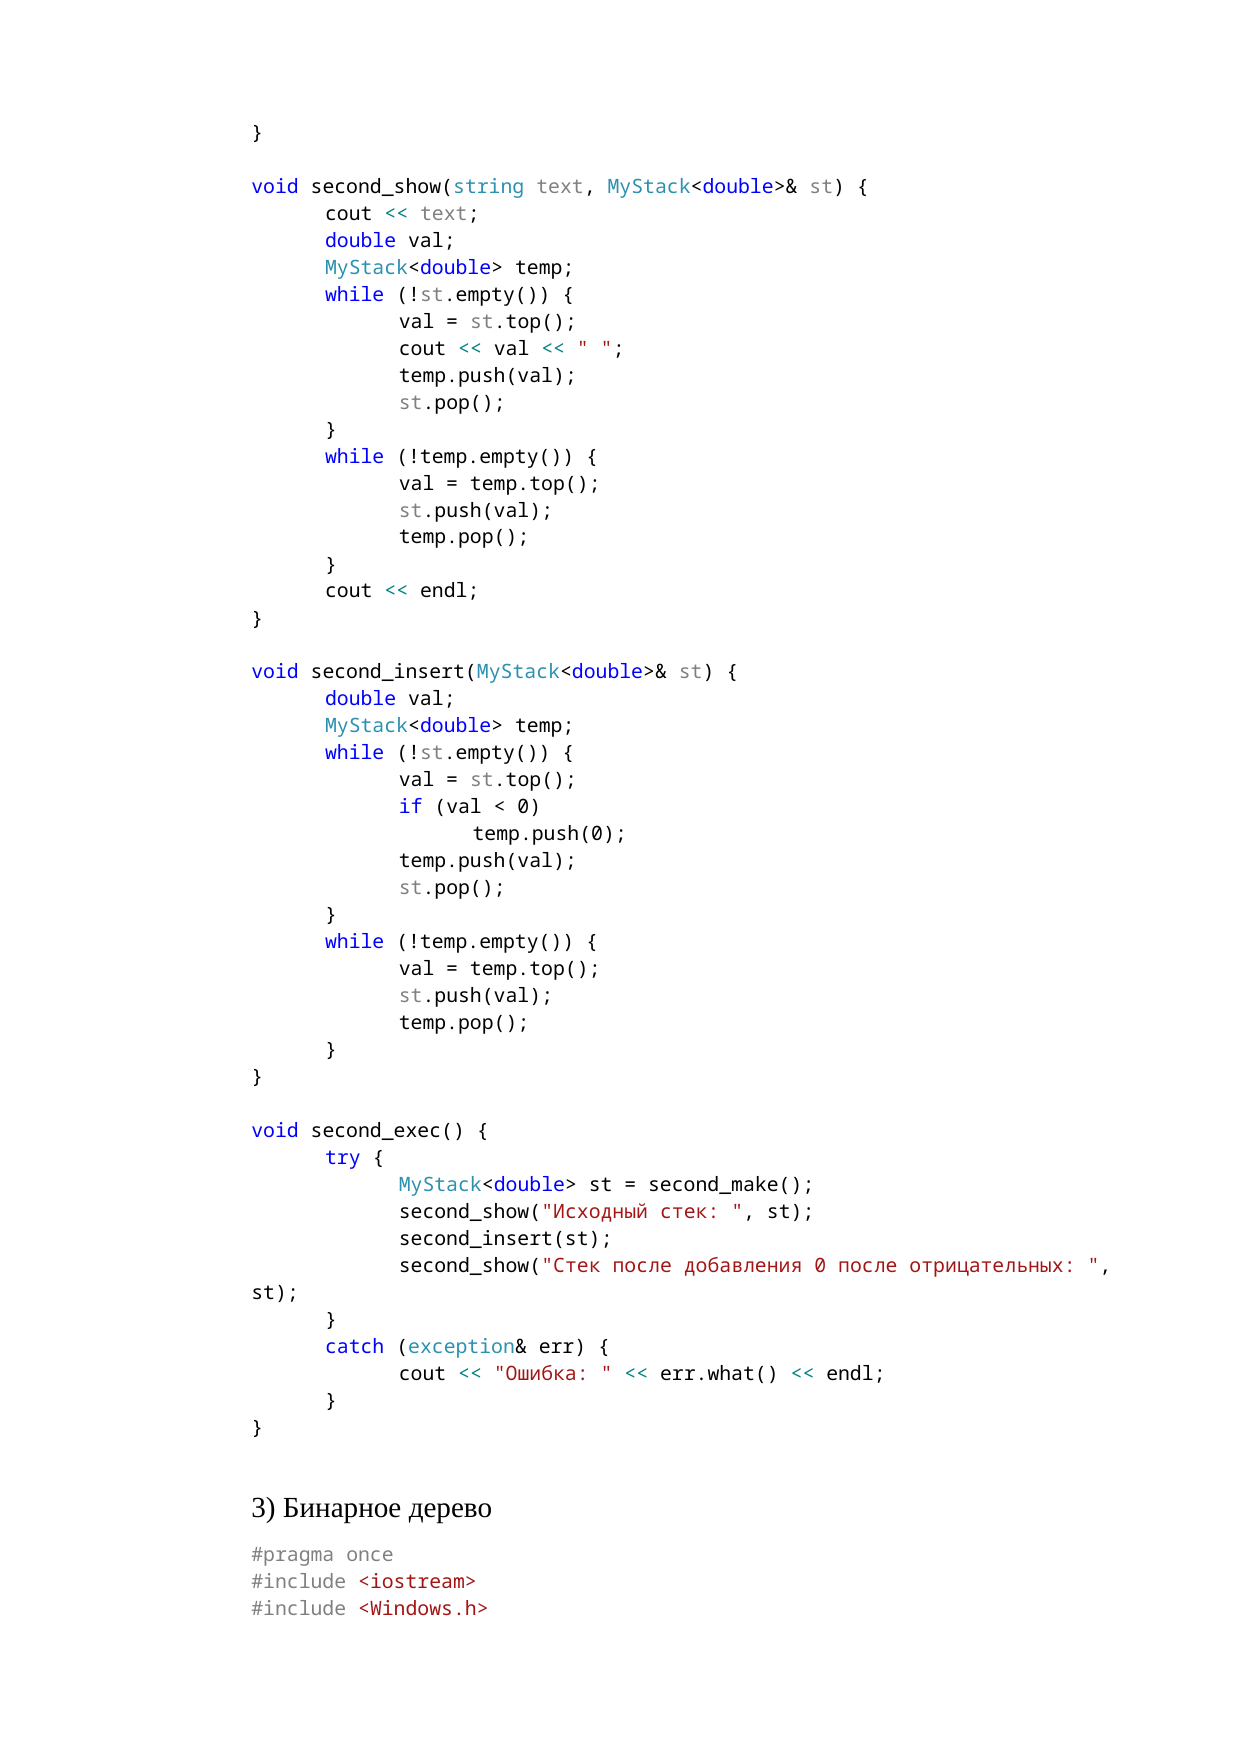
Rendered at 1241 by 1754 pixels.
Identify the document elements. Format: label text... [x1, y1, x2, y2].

text double val; [251, 685, 1152, 712]
text while (!temp.empty()) { [251, 927, 1152, 954]
text val = temp.top(); [251, 954, 1152, 981]
text cout << val << " "; [251, 334, 1152, 361]
text #include <Windows.h> [251, 1595, 1152, 1622]
text } [251, 550, 1152, 577]
text } [251, 1035, 1152, 1062]
text st.push(val); [251, 981, 1152, 1008]
text void second_exec() { [251, 1116, 1152, 1143]
text try { [251, 1143, 1152, 1170]
text temp.push(0); [251, 819, 1152, 847]
text if (val < 0) [251, 793, 1152, 819]
text val = st.top(); [251, 766, 1152, 793]
text } [251, 415, 1152, 442]
text while (!st.empty()) { [251, 739, 1152, 766]
text cout << text; [251, 199, 1152, 226]
text st.pop(); [251, 873, 1152, 901]
text 3) Бинарное дерево [177, 1490, 1152, 1524]
text while (!st.empty()) { [251, 280, 1152, 307]
text MyStack<double> temp; [251, 253, 1152, 280]
text st.pop(); [251, 388, 1152, 415]
text second_insert(st); [251, 1224, 1152, 1251]
text catch (exception& err) { [251, 1332, 1152, 1359]
text second_show("Исходный стек: ", st); [251, 1197, 1152, 1224]
text double val; [251, 226, 1152, 253]
text } [251, 1305, 1152, 1332]
text temp.pop(); [251, 1008, 1152, 1035]
text cout << endl; [251, 577, 1152, 604]
text second_show("Стек после добавления 0 после отрицательных: ", st); [251, 1251, 1152, 1305]
text val = temp.top(); [251, 469, 1152, 496]
text } [251, 1062, 1152, 1089]
text val = st.top(); [251, 307, 1152, 334]
text void second_show(string text, MyStack<double>& st) { [251, 172, 1152, 199]
text } [251, 1413, 1152, 1440]
text } [251, 604, 1152, 631]
text temp.pop(); [251, 523, 1152, 550]
text #pragma once [251, 1541, 1152, 1568]
text } [251, 118, 1152, 145]
text #include <iostream> [251, 1568, 1152, 1595]
text st.push(val); [251, 496, 1152, 523]
text temp.push(val); [251, 361, 1152, 388]
text while (!temp.empty()) { [251, 442, 1152, 469]
text } [251, 901, 1152, 927]
text void second_insert(MyStack<double>& st) { [251, 658, 1152, 685]
text temp.push(val); [251, 847, 1152, 873]
text MyStack<double> st = second_make(); [251, 1170, 1152, 1197]
text MyStack<double> temp; [251, 712, 1152, 739]
text } [251, 1386, 1152, 1413]
text cout << "Ошибка: " << err.what() << endl; [251, 1359, 1152, 1386]
